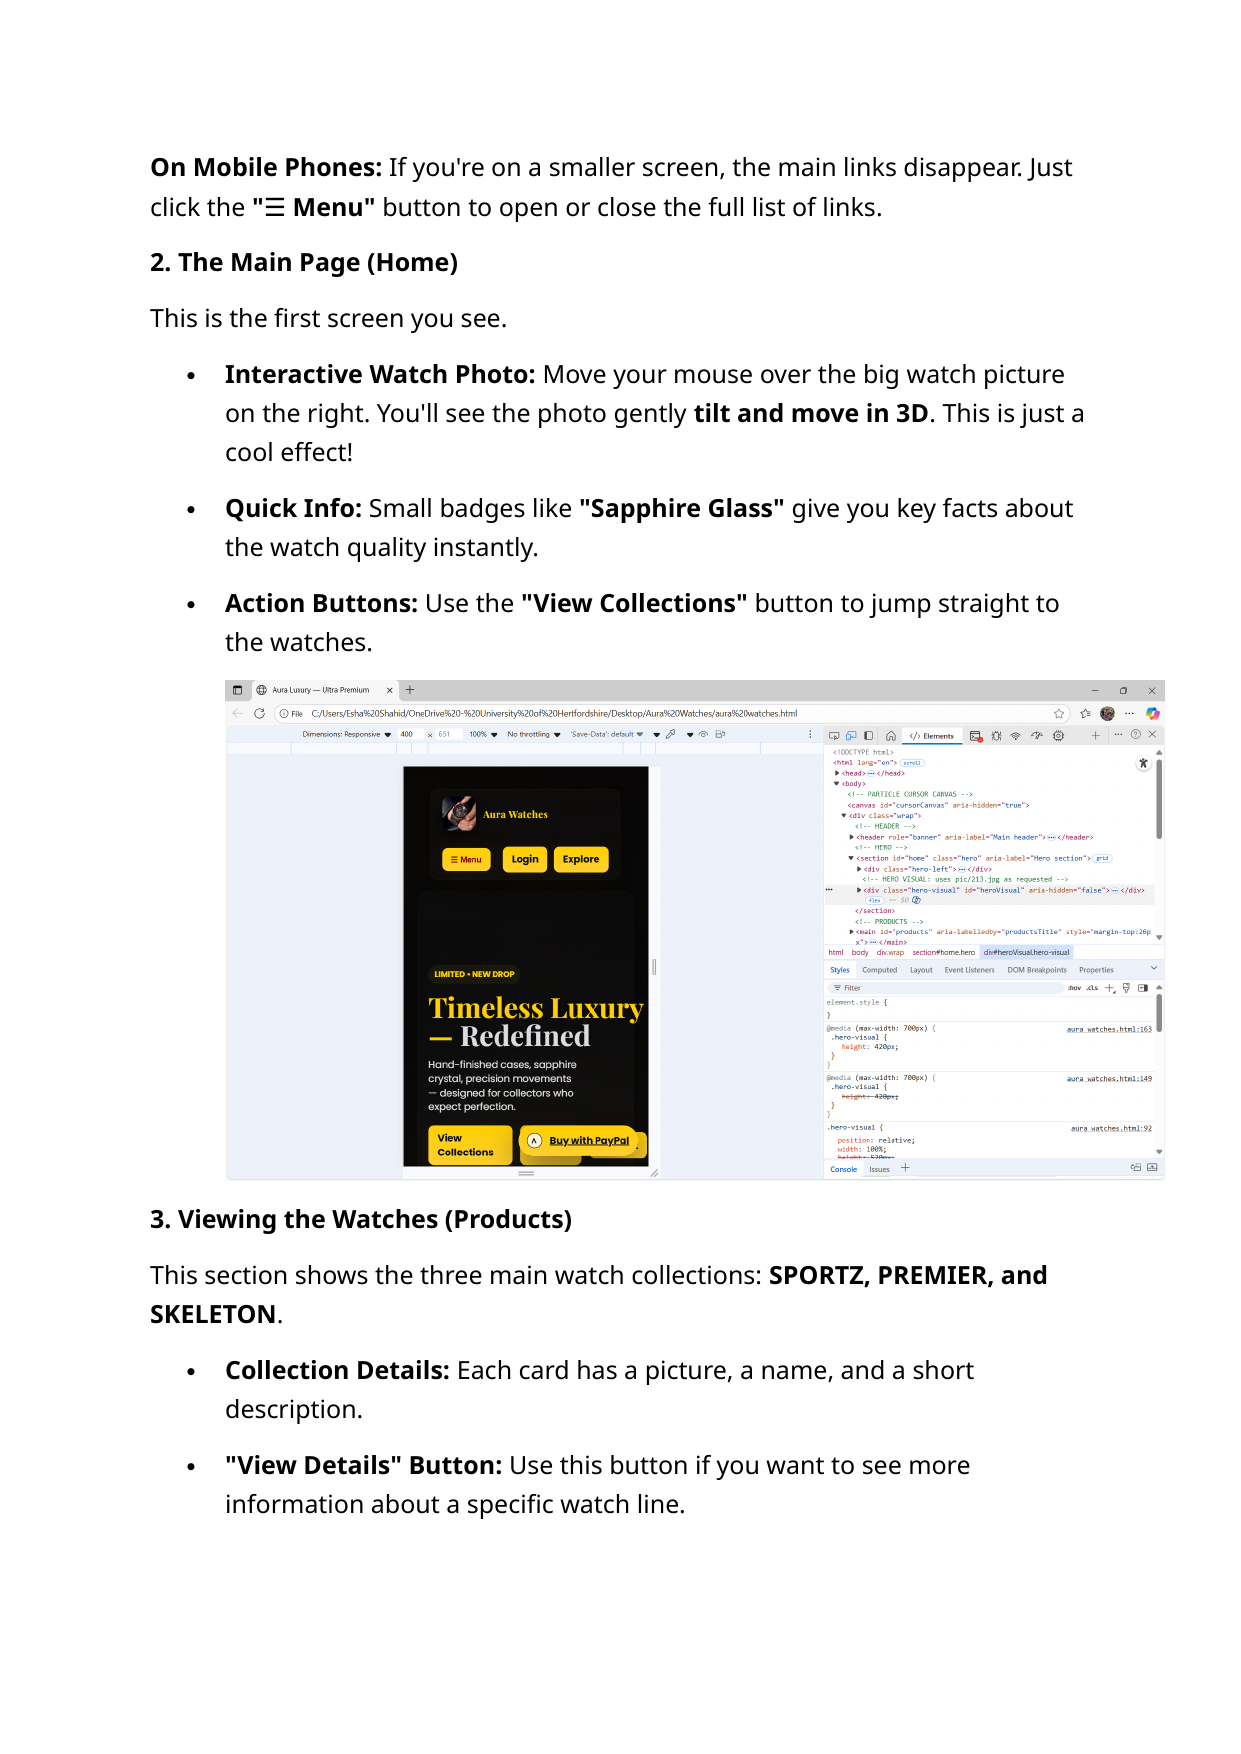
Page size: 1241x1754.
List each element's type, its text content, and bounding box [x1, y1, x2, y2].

text 2. The Main Page (Home) [150, 245, 1090, 279]
text This is the first screen you see. [150, 301, 1090, 335]
list Interactive Watch Photo: Move your mouse over the big watch picture on the right. You'll see the photo gently tilt and move in 3D. This is just a cool effect! [187, 357, 1090, 469]
list Quick Info: Small badges like "Sapphire Glass" give you key facts about the watch quality instantly. [187, 491, 1090, 564]
list "View Details" Button: Use this button if you want to see more information about a specific watch line. [187, 1448, 1090, 1521]
text This section shows the three main watch collections: SPORTZ, PREMIER, and SKELETON. [150, 1258, 1090, 1331]
text On Mobile Phones: If you're on a smaller screen, the main links disappear. Just click the "☰ Menu" button to open or close the full list of links. [150, 150, 1090, 223]
list Collection Details: Each card has a picture, a name, and a short description. [187, 1353, 1090, 1426]
list Action Buttons: Use the "View Collections" button to jump straight to the watches. [187, 586, 1090, 659]
text 3. Viewing the Watches (Products) [150, 1202, 1090, 1236]
picture [225, 680, 1166, 1181]
